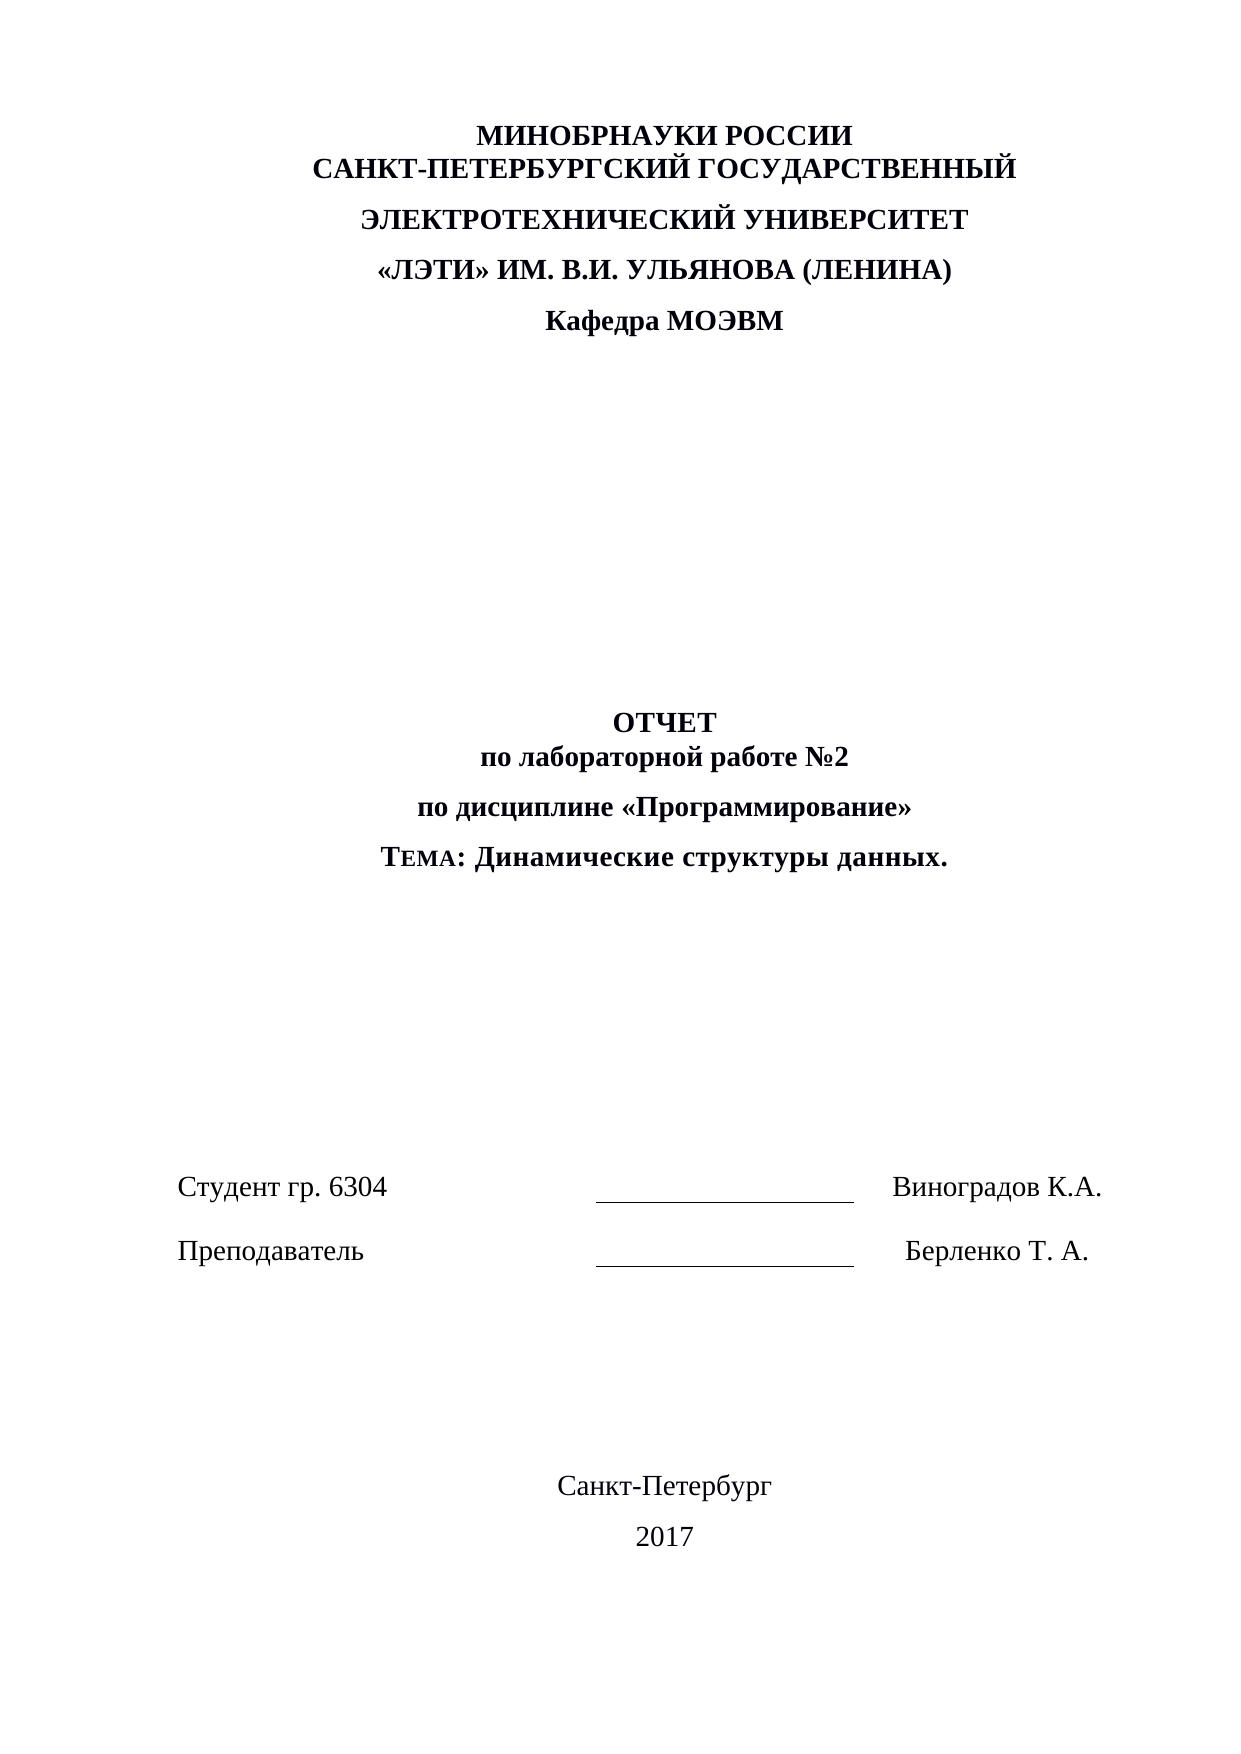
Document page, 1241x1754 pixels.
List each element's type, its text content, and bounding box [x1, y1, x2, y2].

text по дисциплине «Программирование» [177, 789, 1152, 822]
text МИНОБРНАУКИ РОССИИ [177, 118, 1152, 152]
text по лабораторной работе №2 [177, 739, 1152, 772]
text Тема: Динамические структуры данных. [177, 839, 1152, 873]
text Санкт-Петербург [177, 1468, 1152, 1502]
text «ЛЭТИ» им. В.И. Ульянова (Ленина) [177, 252, 1152, 286]
text Санкт-Петербургский государственный [177, 152, 1152, 185]
text электротехнический университет [177, 202, 1152, 236]
text отчет [177, 705, 1152, 739]
text 2017 [177, 1519, 1152, 1552]
text Кафедра МОЭВМ [177, 303, 1152, 336]
